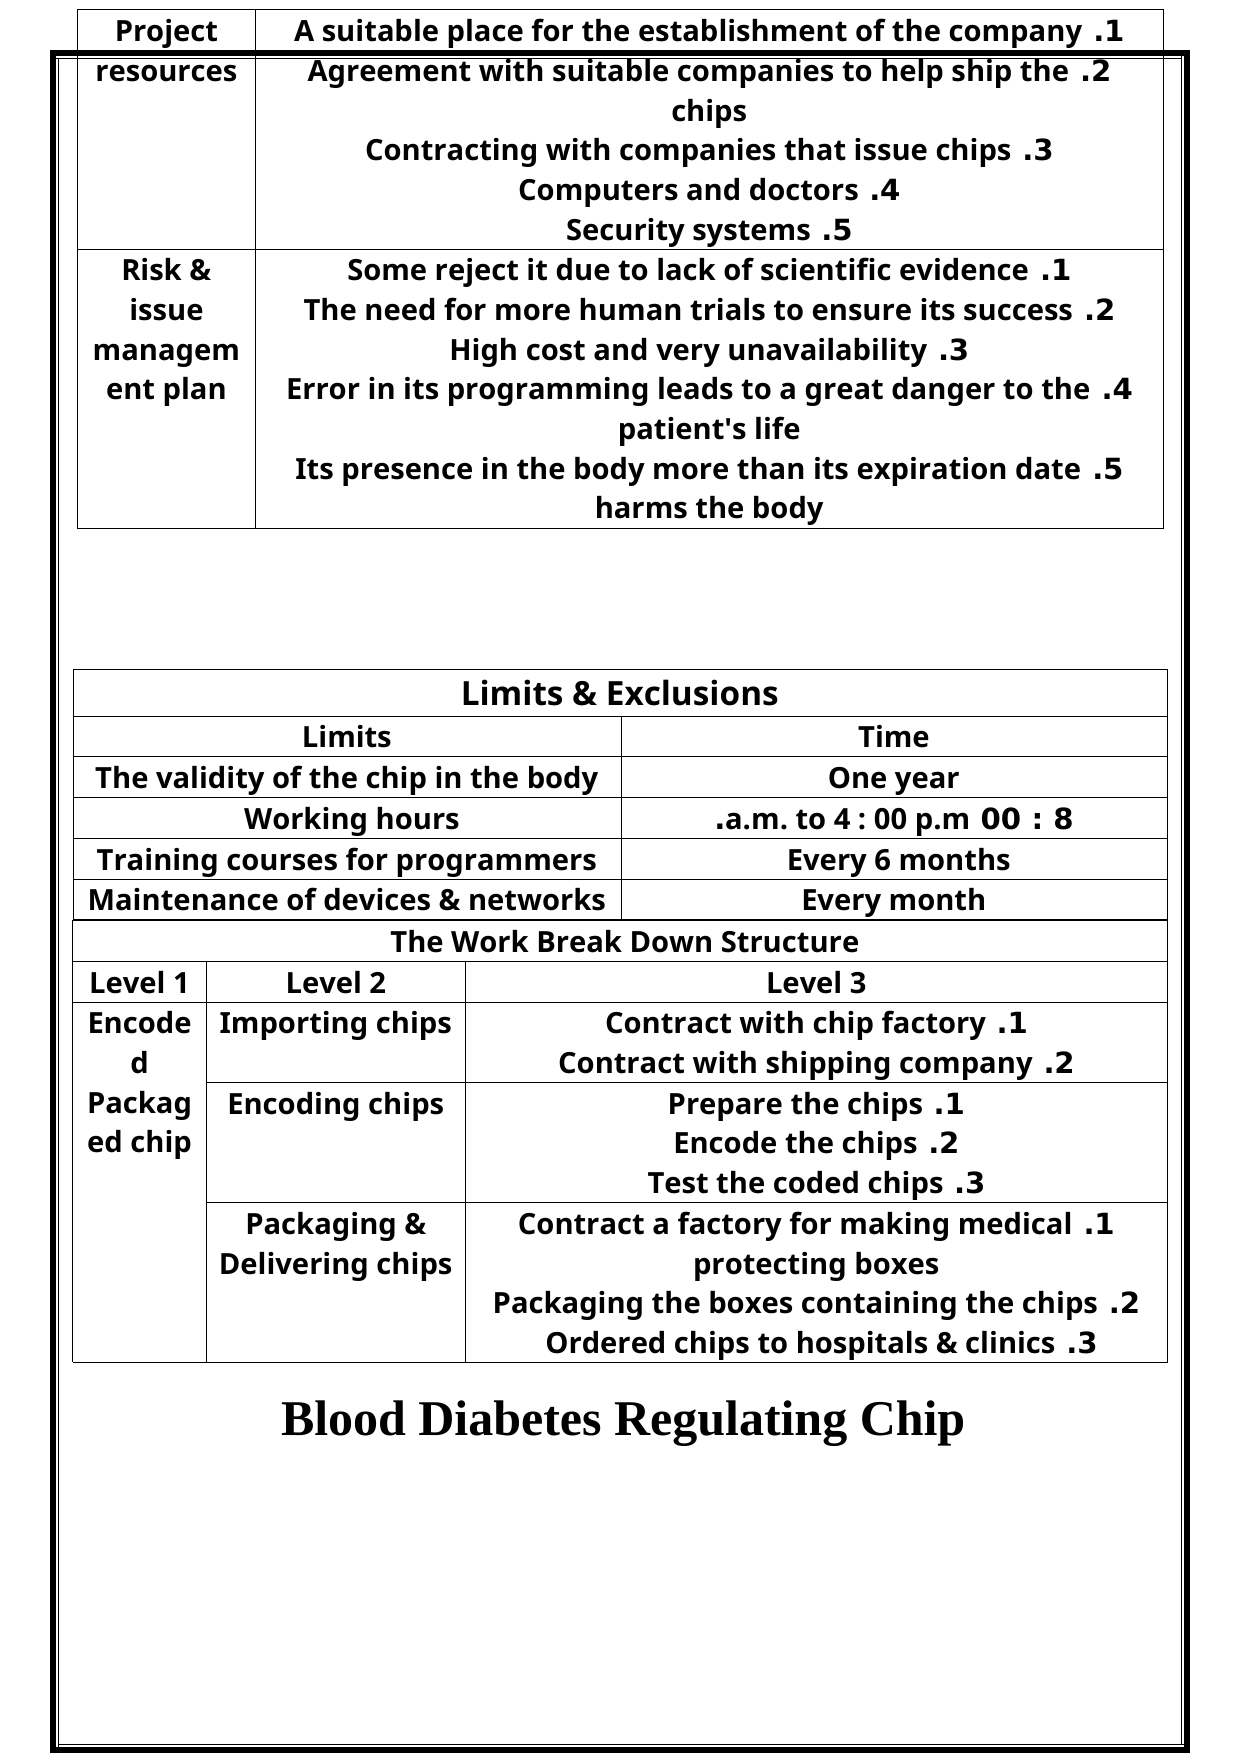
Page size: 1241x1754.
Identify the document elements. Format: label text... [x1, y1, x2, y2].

table_cell 1. A suitable place for the establishment of the company 2. Agreement with suitable companies to help ship the chips 3. Contracting with companies that issue chips 4. Computers and doctors 5. Security systems [256, 59, 1163, 248]
table_header Limits & Exclusions [74, 670, 1167, 716]
table_cell 1. Some reject it due to lack of scientific evidence 2. The need for more human trials to ensure its success 3. High cost and very unavailability 4. Error in its programming leads to a great danger to the patient's life 5. Its presence in the body more than its expiration date harms the body [256, 250, 1163, 527]
table_cell Working hours [74, 798, 621, 838]
table_cell Project resources [78, 10, 255, 50]
table_cell 1. Prepare the chips 2. Encode the chips 3. Test the coded chips [466, 1083, 1167, 1202]
table_cell The validity of the chip in the body [74, 757, 621, 797]
table_cell Risk & issue management plan [78, 250, 255, 527]
table_header The Work Break Down Structure [73, 921, 1167, 961]
table_cell Encoding chips [207, 1083, 465, 1202]
table_cell 8 : 00 a.m. to 4 : 00 p.m. [622, 798, 1167, 838]
table_cell Every 6 months [622, 839, 1167, 878]
table_cell Project resources [78, 59, 255, 248]
table_cell Level 2 [207, 962, 465, 1002]
table_cell One year [622, 757, 1167, 797]
table_cell Importing chips [207, 1003, 465, 1082]
table_cell Packaging & Delivering chips [207, 1203, 465, 1362]
table_cell 1. Contract with chip factory 2. Contract with shipping company [466, 1003, 1167, 1082]
table_cell Time [622, 717, 1167, 756]
table_cell Level 3 [466, 962, 1167, 1002]
table_cell Every month [622, 880, 1167, 919]
table_cell 1. Contract a factory for making medical protecting boxes 2. Packaging the boxes containing the chips 3. Ordered chips to hospitals & clinics [466, 1203, 1167, 1362]
table_cell Level 1 [73, 962, 206, 1002]
table_cell Encoded Packaged chip [73, 1003, 206, 1362]
table_cell Training courses for programmers [74, 839, 621, 878]
table_cell 1. A suitable place for the establishment of the company 2. Agreement with suitable companies to help ship the chips 3. Contracting with companies that issue chips 4. Computers and doctors 5. Security systems [256, 10, 1163, 50]
table_cell Limits [74, 717, 621, 756]
table_cell Maintenance of devices & networks [74, 880, 621, 919]
